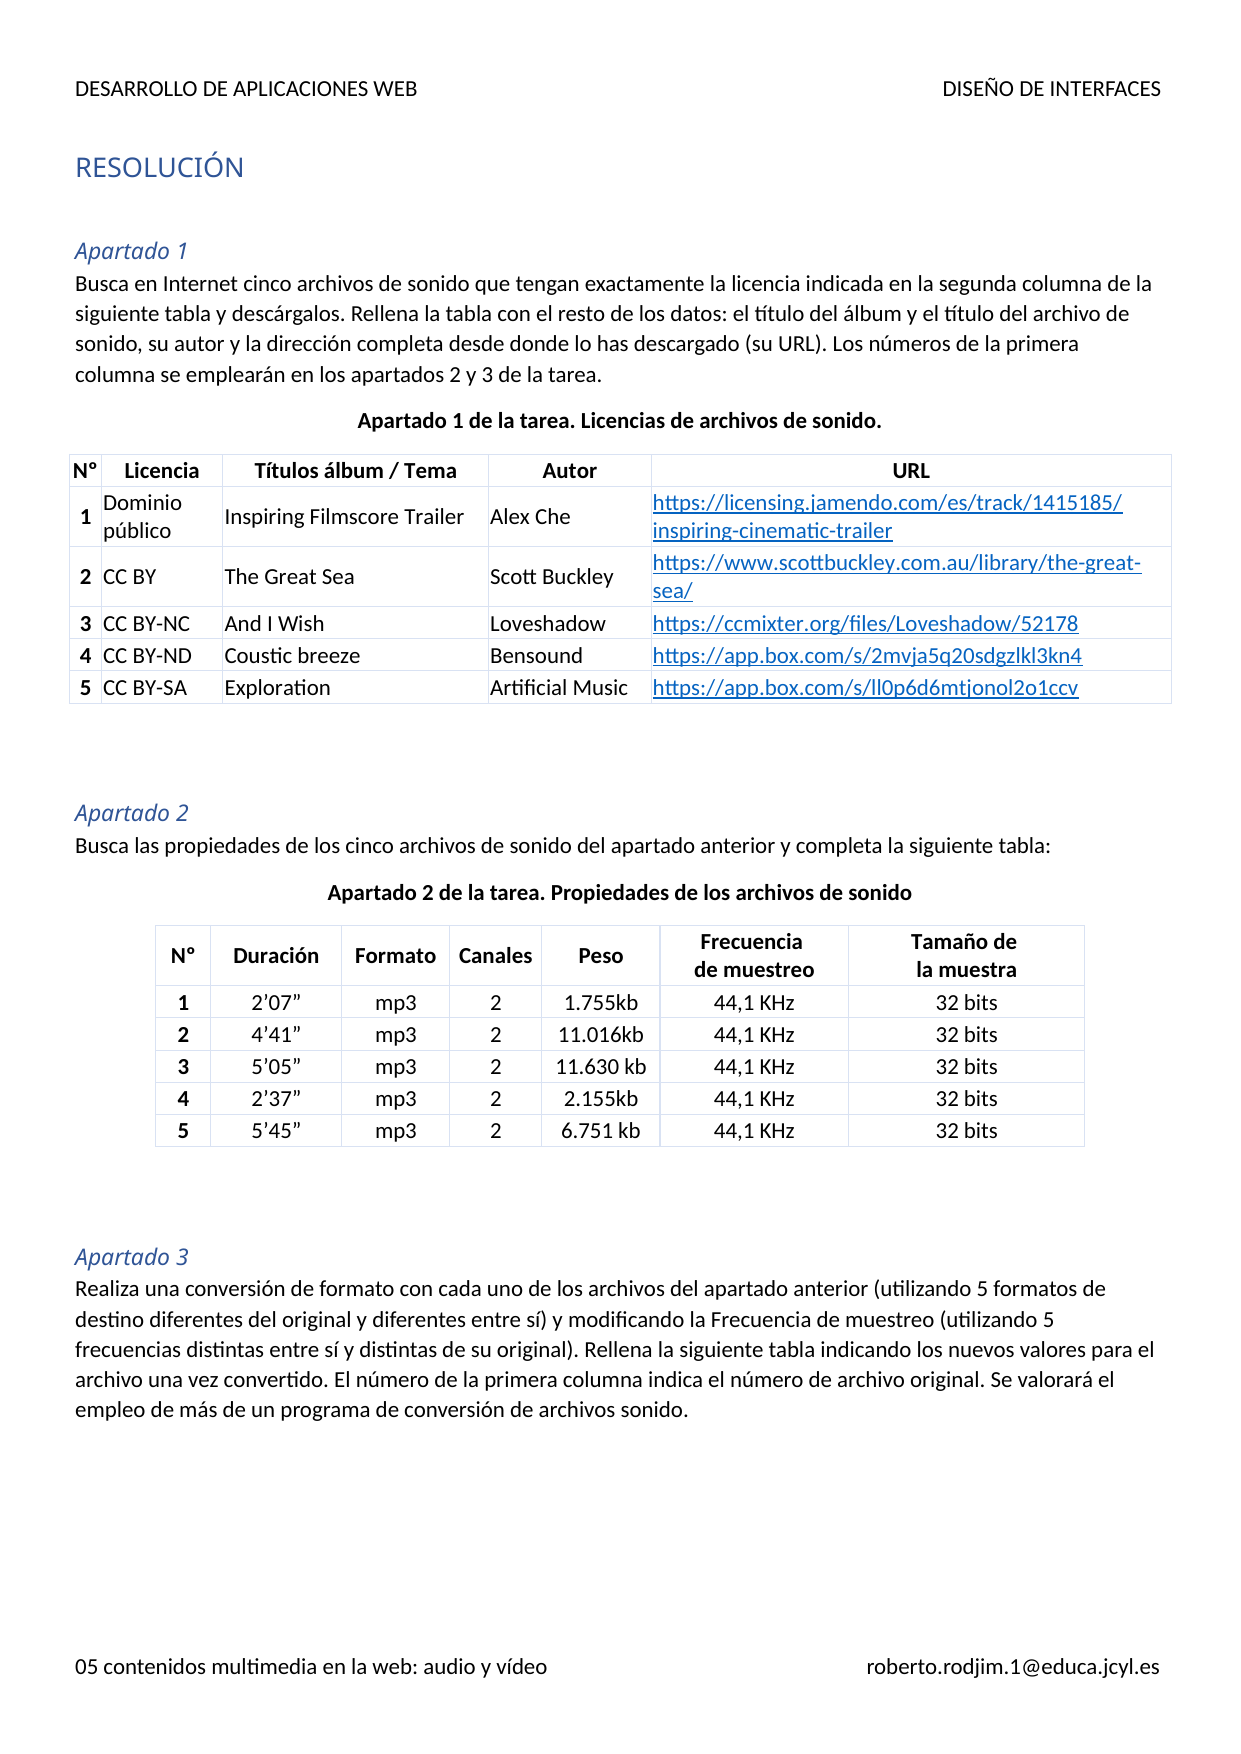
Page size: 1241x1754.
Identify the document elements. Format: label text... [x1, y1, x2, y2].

table_cell 1 [70, 487, 101, 546]
table_cell 4 [156, 1083, 210, 1114]
text Apartado 2 de la tarea. Propiedades de los archivos de sonido [75, 878, 1165, 906]
table_cell 2 [156, 1018, 210, 1049]
table_cell 2’07” [211, 986, 341, 1017]
table_cell 44,1 KHz [661, 1083, 848, 1114]
table_cell Inspiring Filmscore Trailer [223, 487, 488, 546]
table_header Nº [156, 926, 210, 985]
table_cell 5’05” [211, 1051, 341, 1082]
table_header Títulos álbum / Tema [223, 455, 488, 486]
table_header Tamaño de la muestra [849, 926, 1084, 985]
table_header Duración [211, 926, 341, 985]
table_cell Dominio público [102, 487, 222, 546]
table_cell https://ccmixter.org/files/Loveshadow/52178 [652, 607, 1171, 638]
table_cell 4 [70, 639, 101, 670]
table_cell 11.016kb [542, 1018, 659, 1049]
table_header Formato [342, 926, 449, 985]
subtitle Apartado 3 [75, 1241, 1165, 1272]
table_cell 2’37” [211, 1083, 341, 1114]
table_header Nº [70, 455, 101, 486]
table_header Frecuencia de muestreo [661, 926, 848, 985]
table_cell mp3 [342, 986, 449, 1017]
table_cell mp3 [342, 1083, 449, 1114]
table_cell 3 [70, 607, 101, 638]
table_cell 11.630 kb [542, 1051, 659, 1082]
table_cell Bensound [489, 639, 651, 670]
text Realiza una conversión de formato con cada uno de los archivos del apartado anterior (utilizando 5 formatos de destino diferentes del original y diferentes entre sí) y modificando la Frecuencia de muestreo (utilizando 5 frecuencias distintas entre sí y distintas de su original). Rellena la siguiente tabla indicando los nuevos valores para el archivo una vez convertido. El número de la primera columna indica el número de archivo original. Se valorará el empleo de más de un programa de conversión de archivos sonido. [75, 1274, 1165, 1423]
table_cell 2 [70, 547, 101, 606]
table_cell CC BY [102, 547, 222, 606]
table_cell 32 bits [849, 986, 1084, 1017]
table_cell 44,1 KHz [661, 1018, 848, 1049]
table_cell 6.751 kb [542, 1115, 659, 1146]
table_cell CC BY-ND [102, 639, 222, 670]
table_cell 4’41” [211, 1018, 341, 1049]
table_cell Alex Che [489, 487, 651, 546]
table_cell Scott Buckley [489, 547, 651, 606]
table_cell Loveshadow [489, 607, 651, 638]
table_cell 2 [450, 1051, 541, 1082]
table_cell And I Wish [223, 607, 488, 638]
text Busca en Internet cinco archivos de sonido que tengan exactamente la licencia indicada en la segunda columna de la siguiente tabla y descárgalos. Rellena la tabla con el resto de los datos: el título del álbum y el título del archivo de sonido, su autor y la dirección completa desde donde lo has descargado (su URL). Los números de la primera columna se emplearán en los apartados 2 y 3 de la tarea. [75, 269, 1165, 388]
table_cell 44,1 KHz [661, 1051, 848, 1082]
table_cell 44,1 KHz [661, 1115, 848, 1146]
table_cell The Great Sea [223, 547, 488, 606]
table_cell https://app.box.com/s/2mvja5q20sdgzlkl3kn4 [652, 639, 1171, 670]
table_cell https://app.box.com/s/ll0p6d6mtjonol2o1ccv [652, 671, 1171, 703]
subtitle RESOLUCIÓN [75, 149, 1165, 186]
table_cell 2.155kb [542, 1083, 659, 1114]
table_cell CC BY-SA [102, 671, 222, 703]
table_cell Artificial Music [489, 671, 651, 703]
text Busca las propiedades de los cinco archivos de sonido del apartado anterior y completa la siguiente tabla: [75, 831, 1165, 859]
table_cell 32 bits [849, 1083, 1084, 1114]
subtitle Apartado 1 [75, 235, 1165, 267]
table_cell 32 bits [849, 1051, 1084, 1082]
table_header Licencia [102, 455, 222, 486]
table_cell Exploration [223, 671, 488, 703]
table_cell 2 [450, 1018, 541, 1049]
table_cell mp3 [342, 1051, 449, 1082]
table_header Peso [542, 926, 659, 985]
table_cell 5’45” [211, 1115, 341, 1146]
table_cell https://licensing.jamendo.com/es/track/1415185/inspiring-cinematic-trailer [652, 487, 1171, 546]
subtitle Apartado 2 [75, 797, 1165, 829]
table_cell 5 [70, 671, 101, 703]
table_cell Coustic breeze [223, 639, 488, 670]
table_cell 32 bits [849, 1018, 1084, 1049]
table_cell https://www.scottbuckley.com.au/library/the-great-sea/ [652, 547, 1171, 606]
table_cell 2 [450, 1083, 541, 1114]
table_cell 32 bits [849, 1115, 1084, 1146]
table_header Autor [489, 455, 651, 486]
text Apartado 1 de la tarea. Licencias de archivos de sonido. [75, 407, 1165, 434]
table_cell CC BY-NC [102, 607, 222, 638]
table_cell 5 [156, 1115, 210, 1146]
table_cell 1.755kb [542, 986, 659, 1017]
table_cell 2 [450, 1115, 541, 1146]
table_cell mp3 [342, 1018, 449, 1049]
table_cell 1 [156, 986, 210, 1017]
table_header URL [652, 455, 1171, 486]
table_header Canales [450, 926, 541, 985]
table_cell 44,1 KHz [661, 986, 848, 1017]
table_cell 2 [450, 986, 541, 1017]
table_cell mp3 [342, 1115, 449, 1146]
table_cell 3 [156, 1051, 210, 1082]
